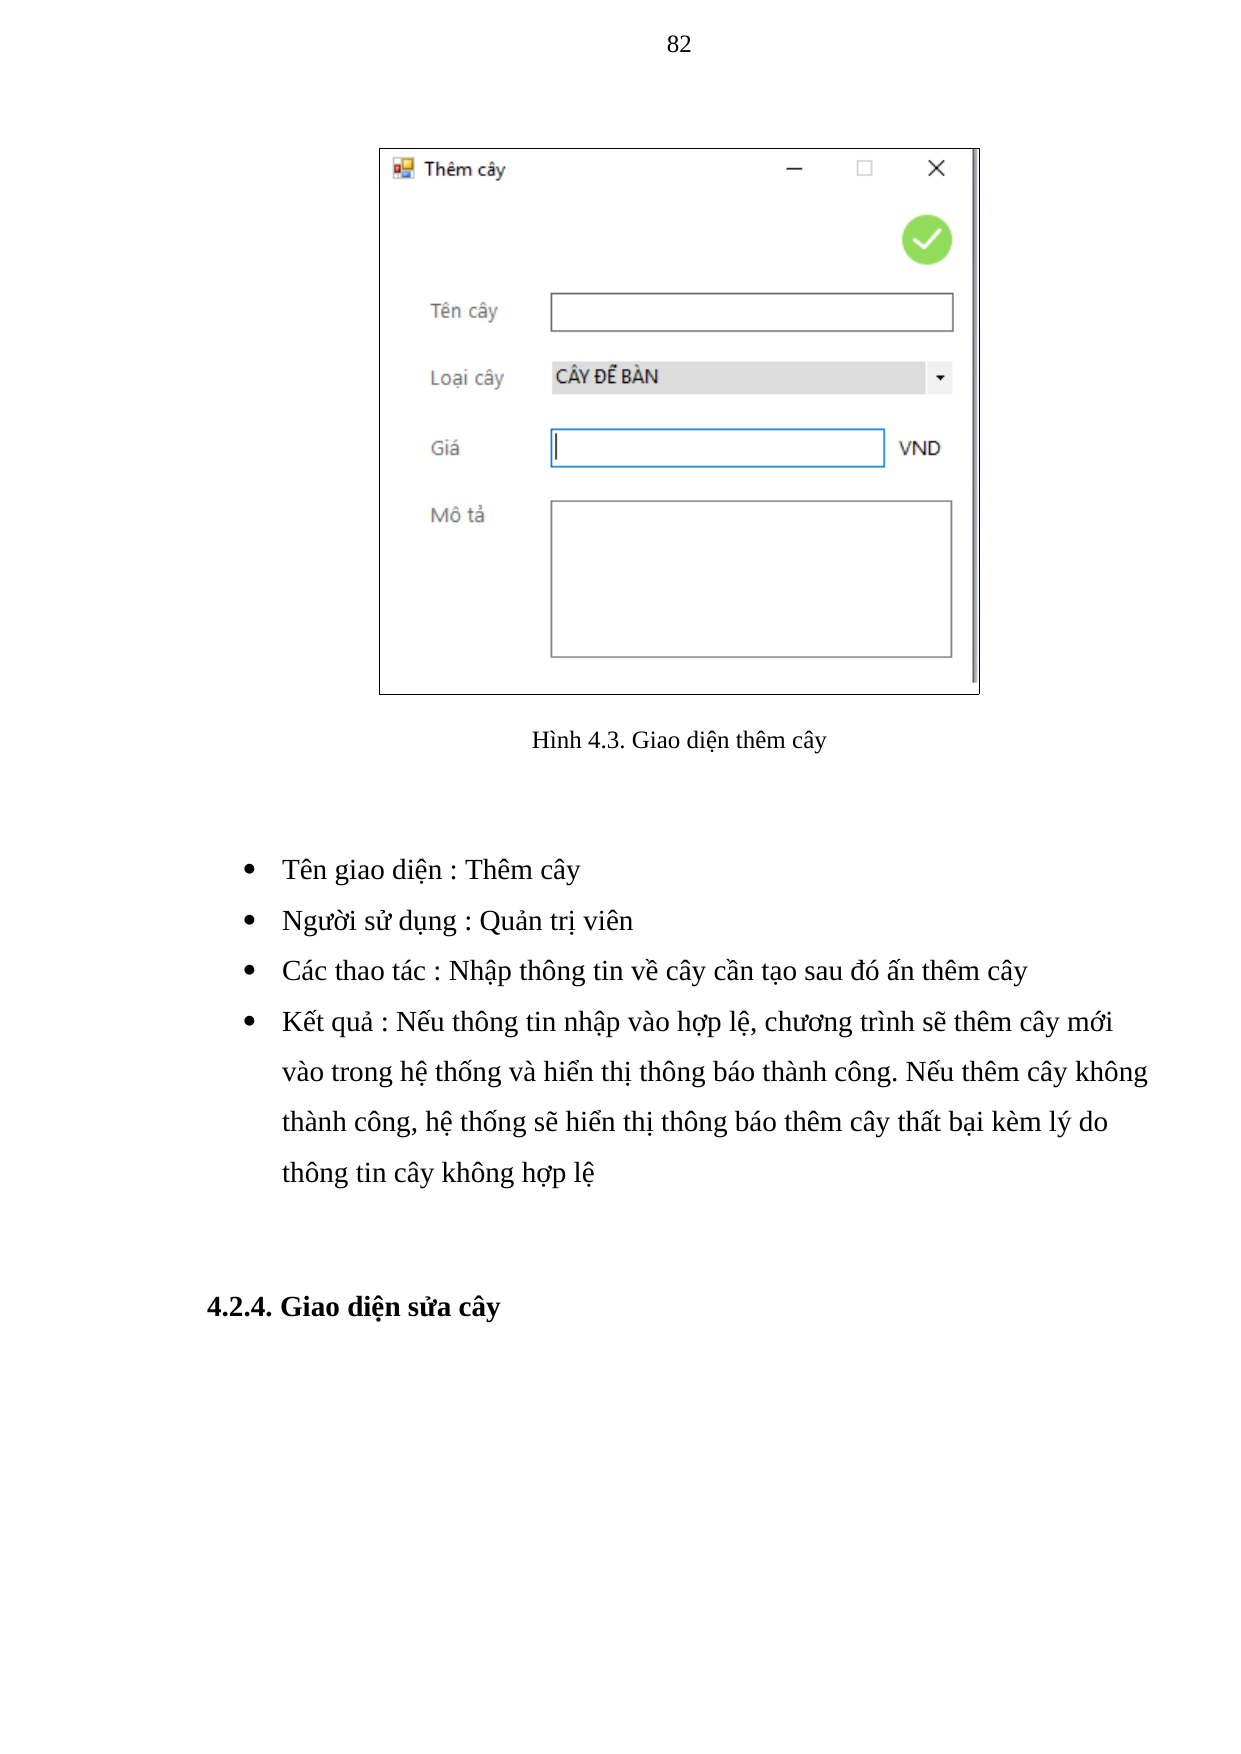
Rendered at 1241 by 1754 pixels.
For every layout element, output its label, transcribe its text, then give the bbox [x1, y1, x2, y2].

subtitle 4.2.4. Giao diện sửa cây [207, 1289, 1152, 1322]
list Các thao tác : Nhập thông tin về cây cần tạo sau đó ấn thêm cây [244, 953, 1152, 987]
list Kết quả : Nếu thông tin nhập vào hợp lệ, chương trình sẽ thêm cây mới vào trong hệ thống và hiển thị thông báo thành công. Nếu thêm cây không thành công, hệ thống sẽ hiển thị thông báo thêm cây thất bại kèm lý do thông tin cây không hợp lệ [244, 1004, 1152, 1188]
picture [380, 149, 979, 694]
list Tên giao diện : Thêm cây [244, 852, 1152, 886]
text Hình 4.3. Giao diện thêm cây [207, 726, 1152, 754]
list Người sử dụng : Quản trị viên [244, 903, 1152, 936]
